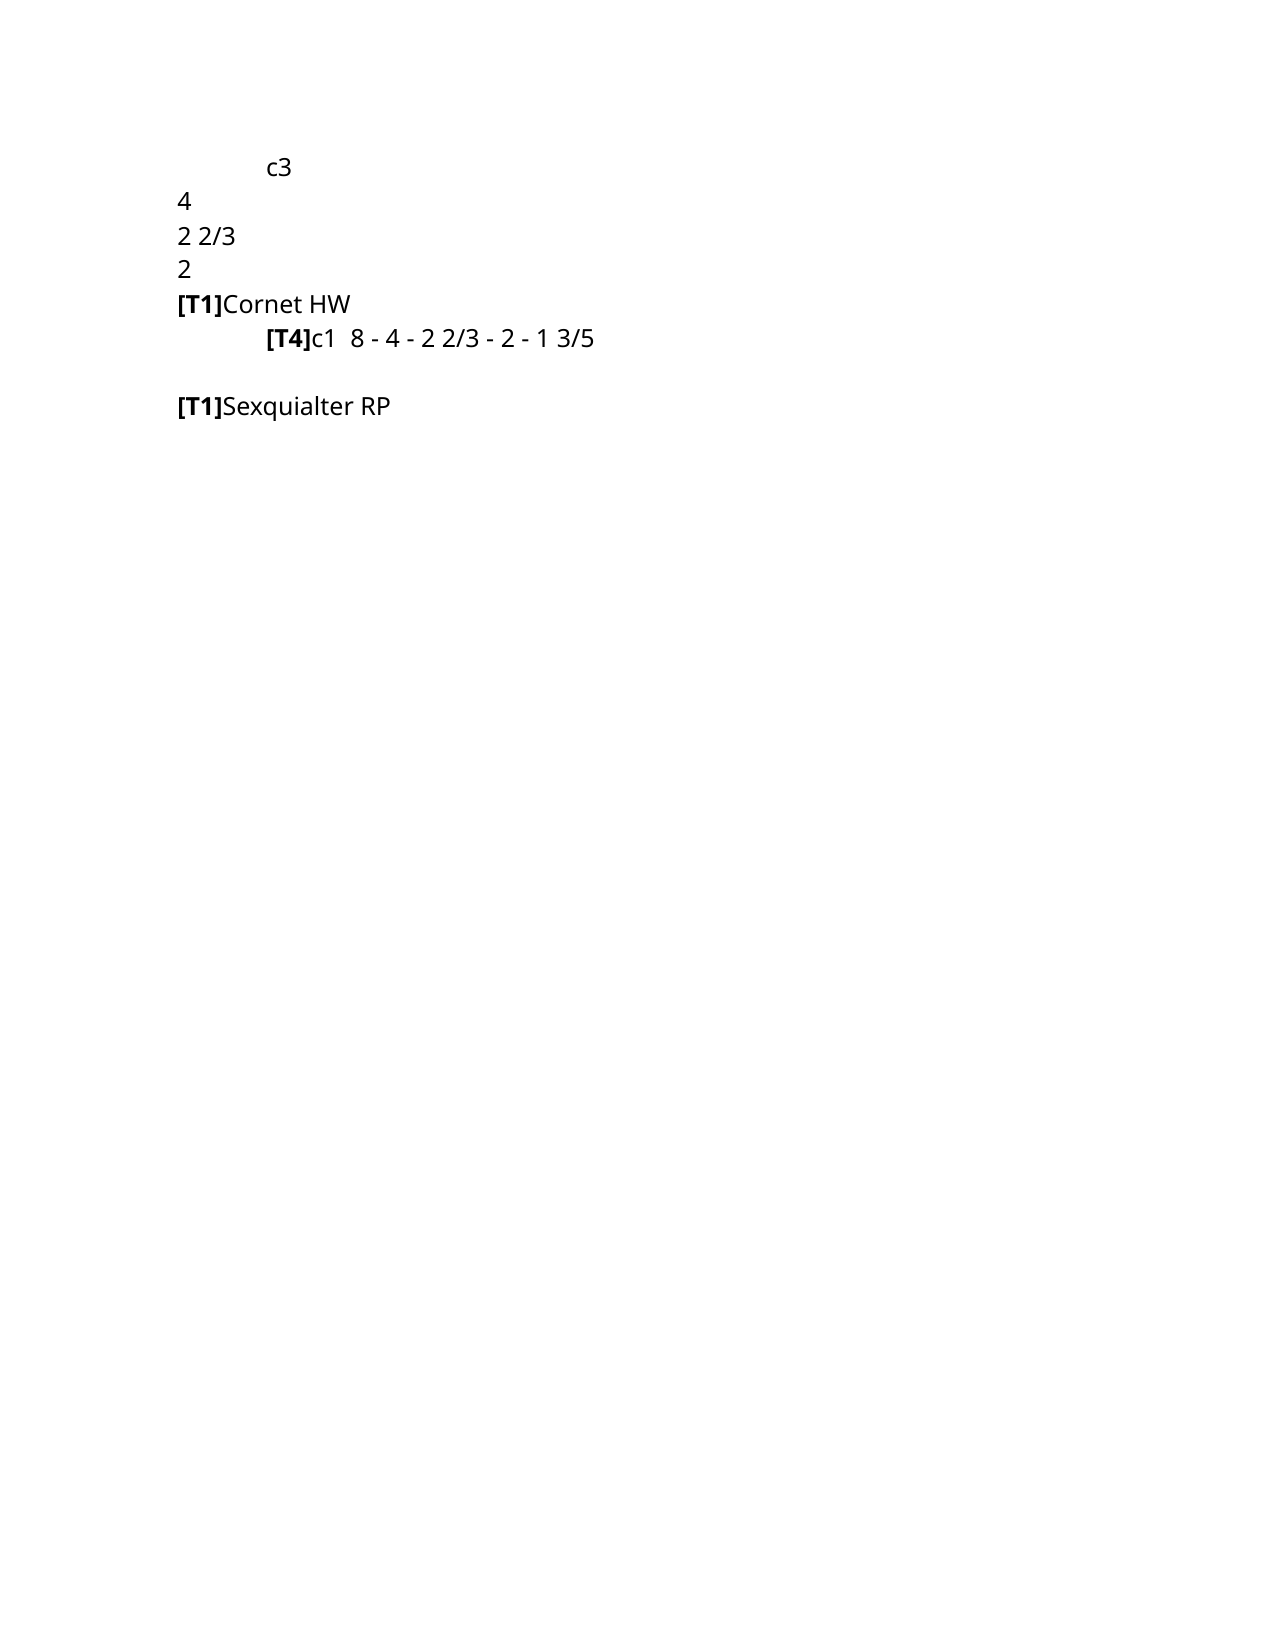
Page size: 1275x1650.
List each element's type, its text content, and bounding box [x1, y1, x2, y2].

text [T1]Sexquialter RP [177, 388, 1098, 422]
text c3 [177, 150, 1098, 184]
text [T1]Cornet HW [177, 286, 1098, 320]
text [T4]c1 8 - 4 - 2 2/3 - 2 - 1 3/5 [266, 320, 1098, 354]
text 2 2/3 [177, 218, 1098, 252]
text 2 [177, 252, 1098, 286]
text 4 [177, 184, 1098, 218]
